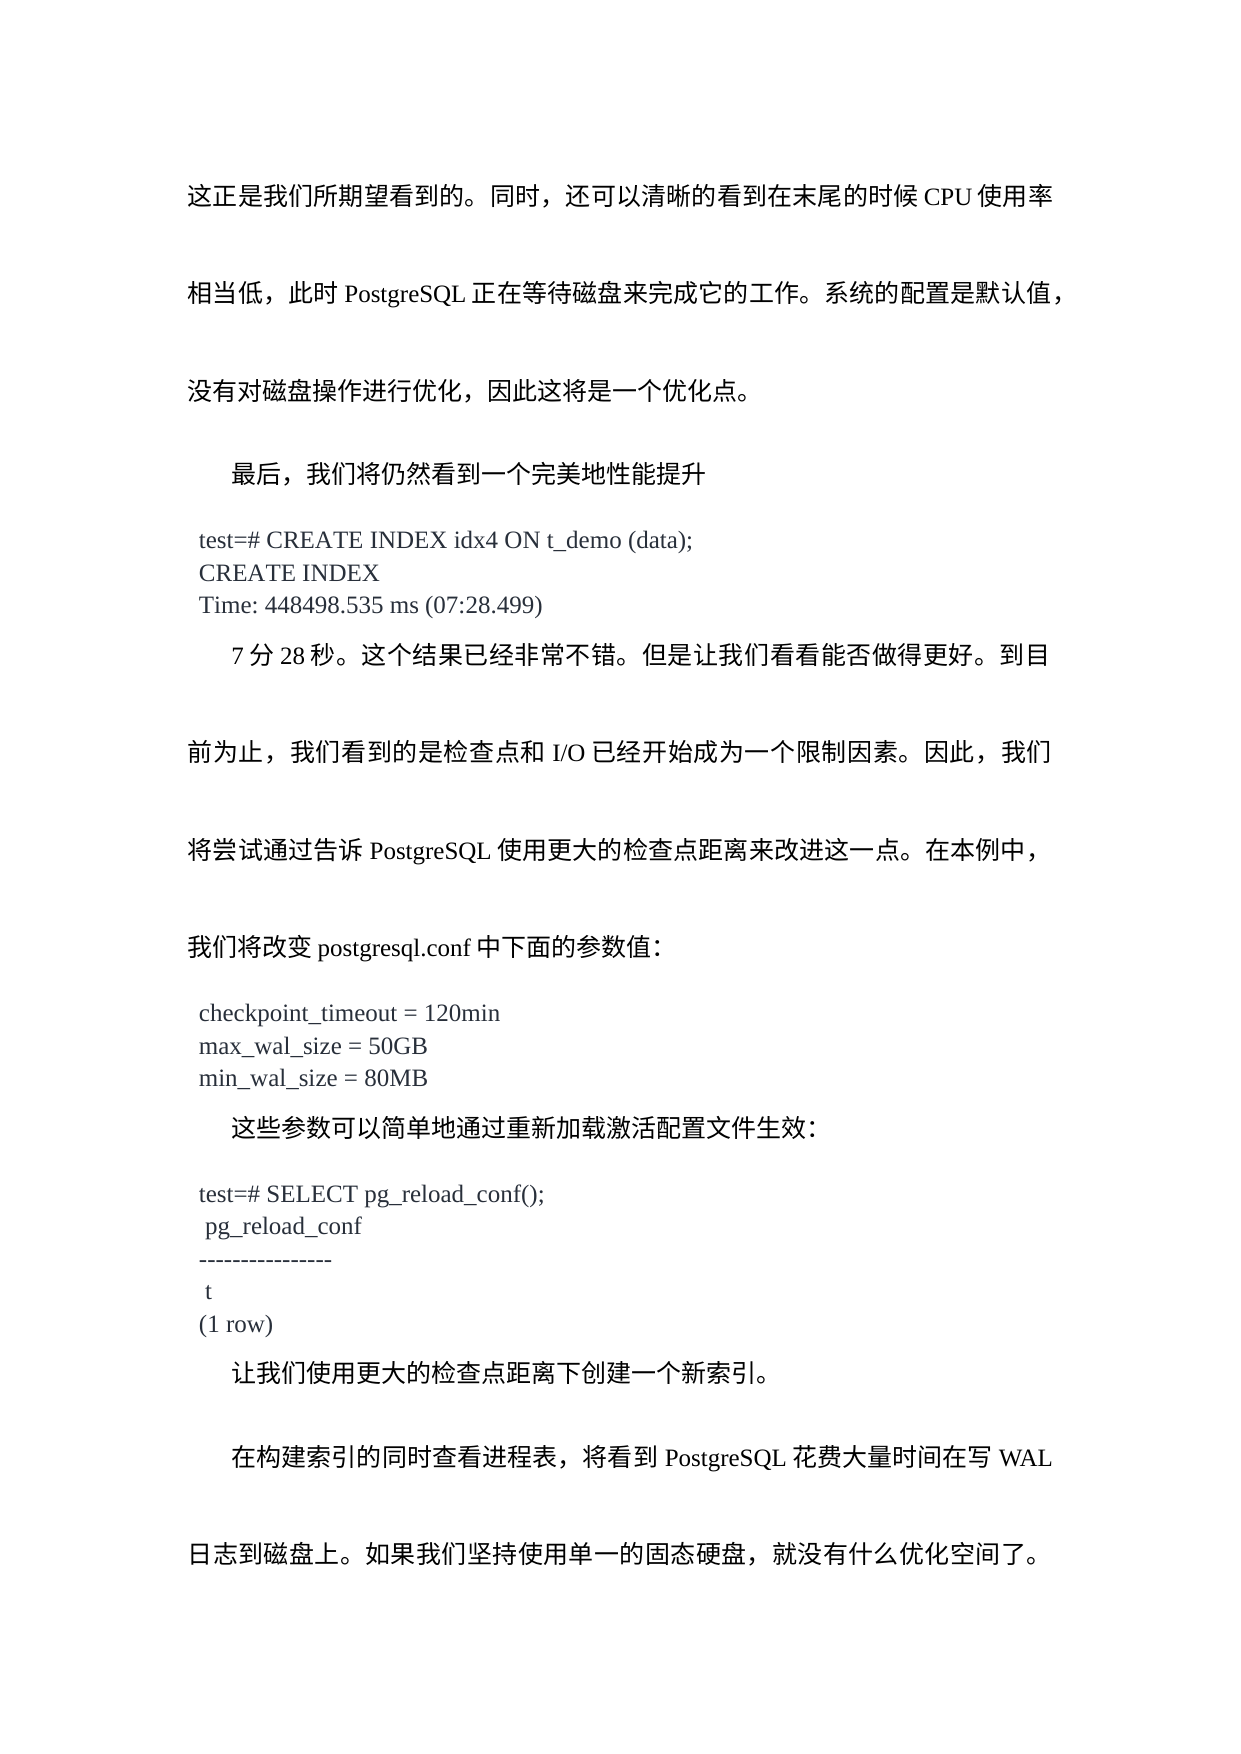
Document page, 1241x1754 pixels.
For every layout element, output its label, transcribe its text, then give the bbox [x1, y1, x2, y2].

table_header checkpoint_timeout = 120min max_wal_size = 50GB min_wal_size = 80MB [188, 996, 1052, 1094]
text 这些参数可以简单地通过重新加载激活配置文件生效： [187, 1094, 1053, 1159]
text 在创建索引时，我们将看到在索引创建的第一个阶段有更多的并行操作，这正是我们所期望看到的。同时，还可以清晰的看到在末尾的时候CPU使用率相当低，此时PostgreSQL正在等待磁盘来完成它的工作。系统的配置是默认值，没有对磁盘操作进行优化，因此这将是一个优化点。 [187, 162, 1053, 422]
table_header test=# SELECT pg_reload_conf(); pg_reload_conf ---------------- t (1 row) [188, 1177, 1052, 1339]
table_header test=# CREATE INDEX idx4 ON t_demo (data); CREATE INDEX Time: 448498.535 ms (07:28.499) [188, 523, 1052, 621]
text 让我们使用更大的检查点距离下创建一个新索引。 [187, 1339, 1053, 1404]
text 7分28秒。这个结果已经非常不错。但是让我们看看能否做得更好。到目前为止，我们看到的是检查点和I/O已经开始成为一个限制因素。因此，我们将尝试通过告诉PostgreSQL使用更大的检查点距离来改进这一点。在本例中，我们将改变postgresql.conf中下面的参数值： [187, 621, 1053, 978]
text 最后，我们将仍然看到一个完美地性能提升 [187, 440, 1053, 505]
